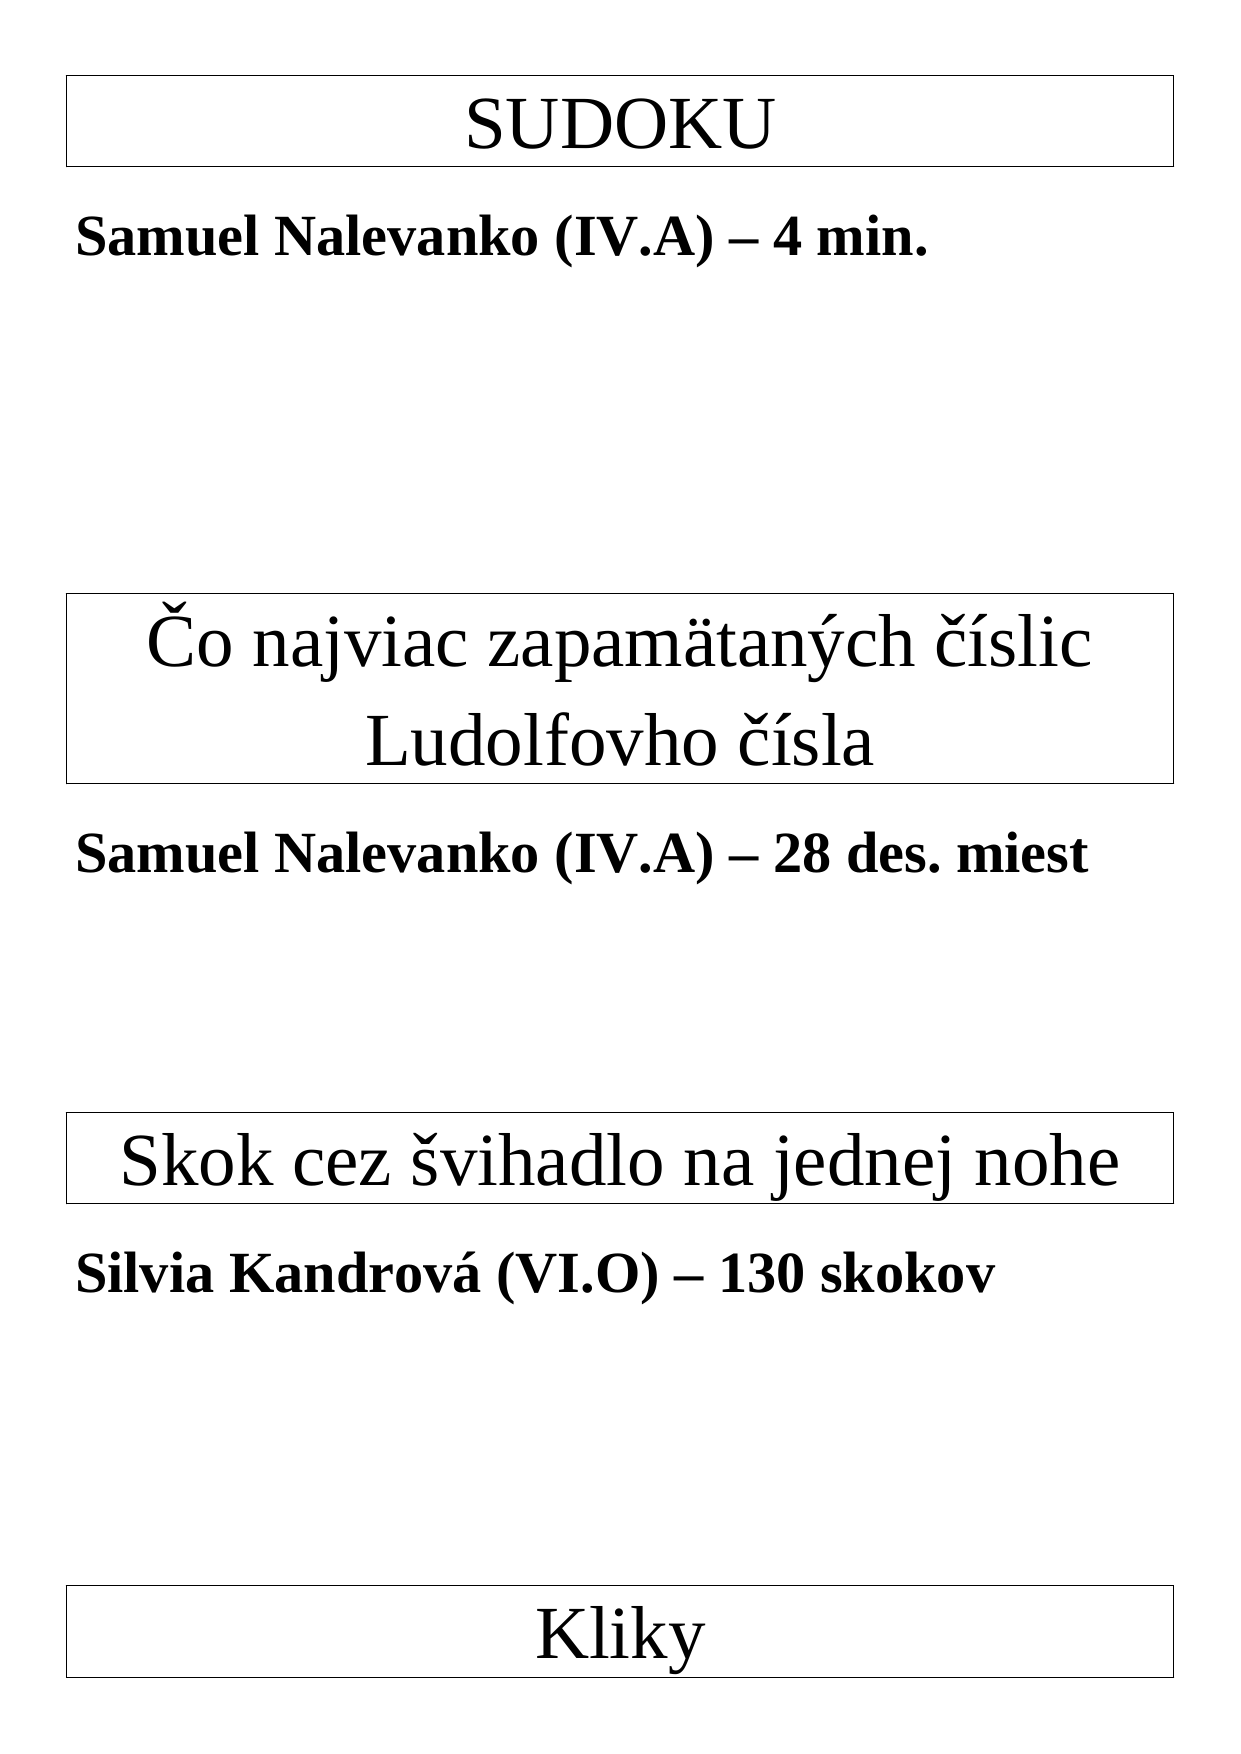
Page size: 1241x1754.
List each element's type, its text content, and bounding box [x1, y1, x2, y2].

text Samuel Nalevanko (IV.A) – 28 des. miest [75, 818, 1165, 885]
text Kliky [67, 1586, 1173, 1677]
text SUDOKU [67, 76, 1173, 166]
text Silvia Kandrová (VI.O) – 130 skokov [75, 1238, 1165, 1305]
text Čo najviac zapamätaných číslic Ludolfovho čísla [67, 594, 1173, 783]
text Samuel Nalevanko (IV.A) – 4 min. [75, 201, 1165, 268]
text Skok cez švihadlo na jednej nohe [67, 1113, 1173, 1203]
